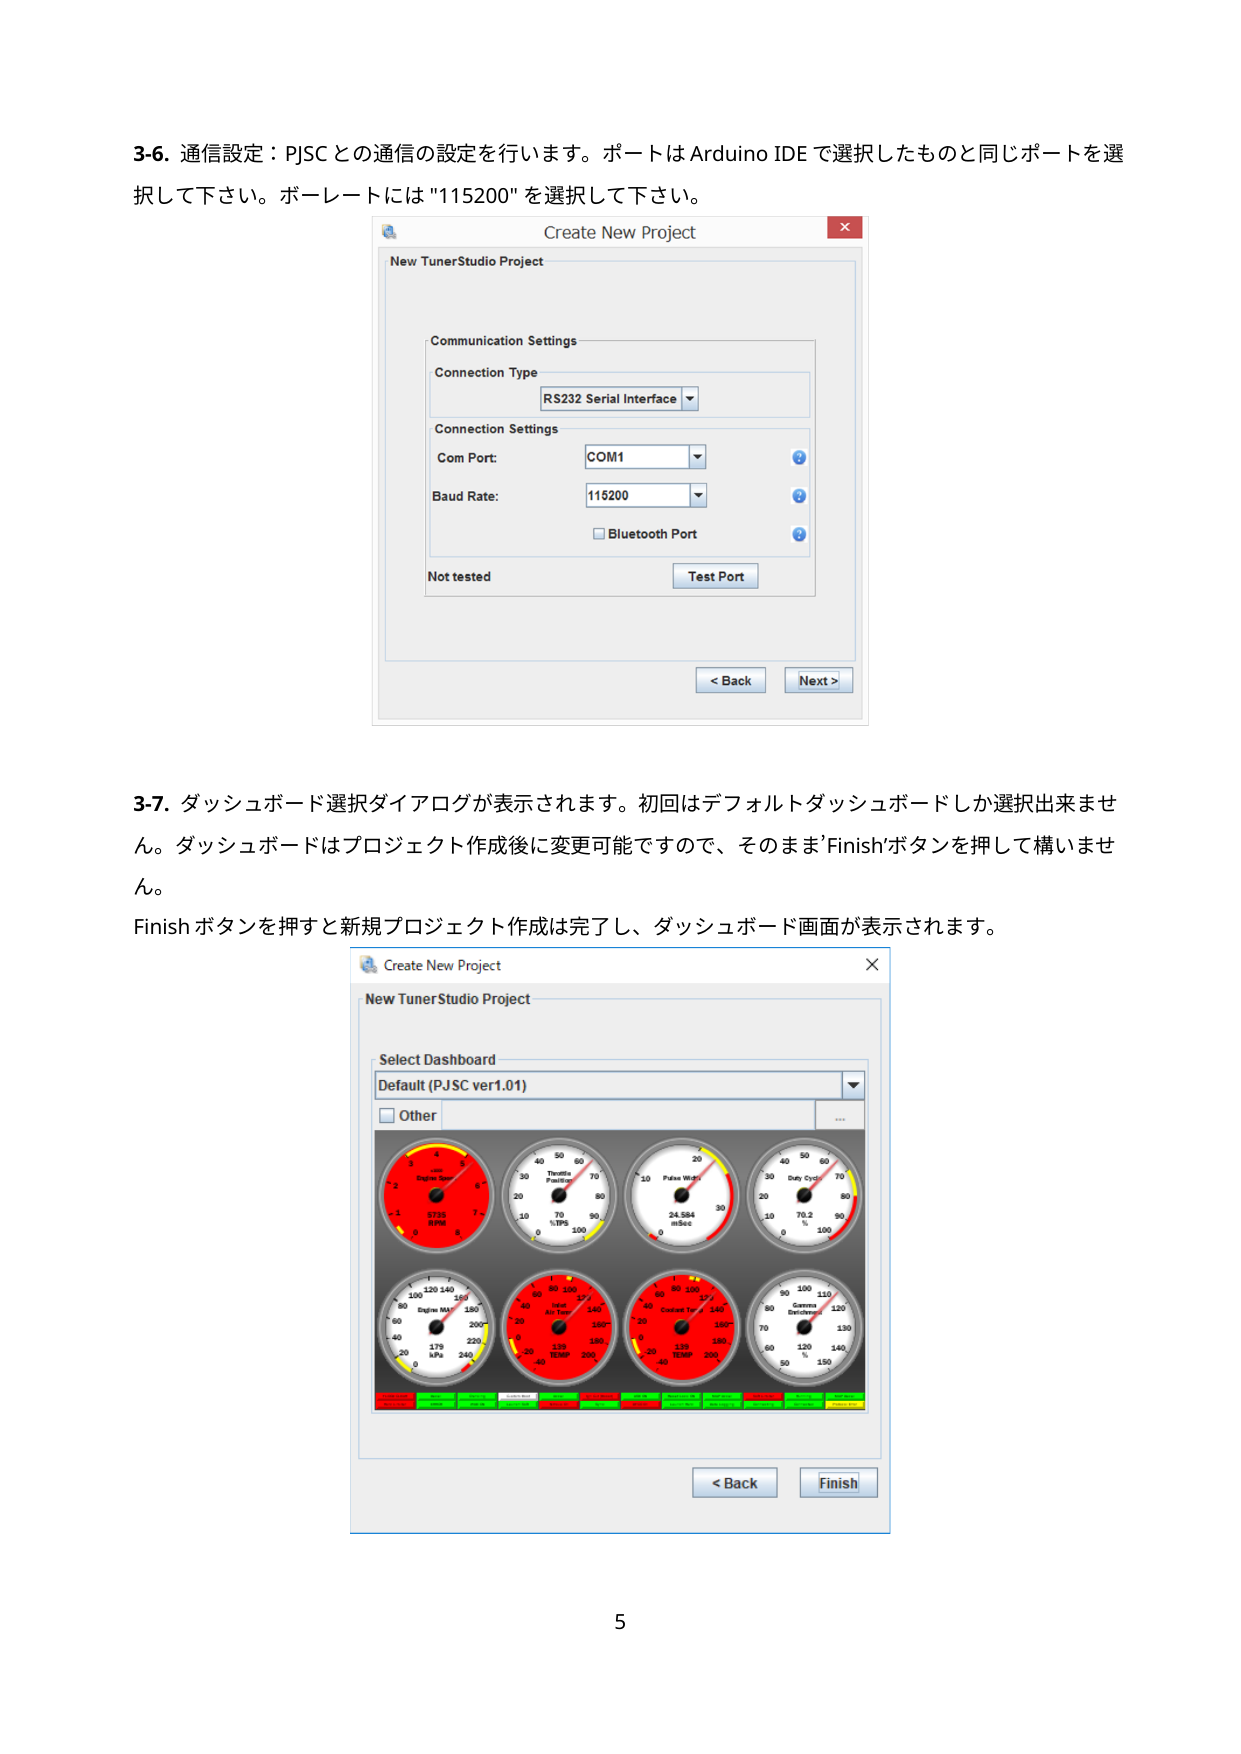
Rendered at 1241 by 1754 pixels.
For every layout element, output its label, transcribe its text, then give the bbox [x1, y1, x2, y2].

text 3-6. 通信設定：PJSCとの通信の設定を行います。ポートはArduino IDEで選択したものと同じポートを選択して下さい。ボーレートには "115200" を選択して下さい。 [133, 134, 1128, 213]
picture [350, 947, 891, 1534]
text Finishボタンを押すと新規プロジェクト作成は完了し、ダッシュボード画面が表示されます。 [112, 907, 1128, 944]
picture [371, 216, 869, 726]
text 3-7. ダッシュボード選択ダイアログが表示されます。初回はデフォルトダッシュボードしか選択出来ません。ダッシュボードはプロジェクト作成後に変更可能ですので、そのまま’Finish’ボタンを押して構いません。 [133, 784, 1128, 904]
